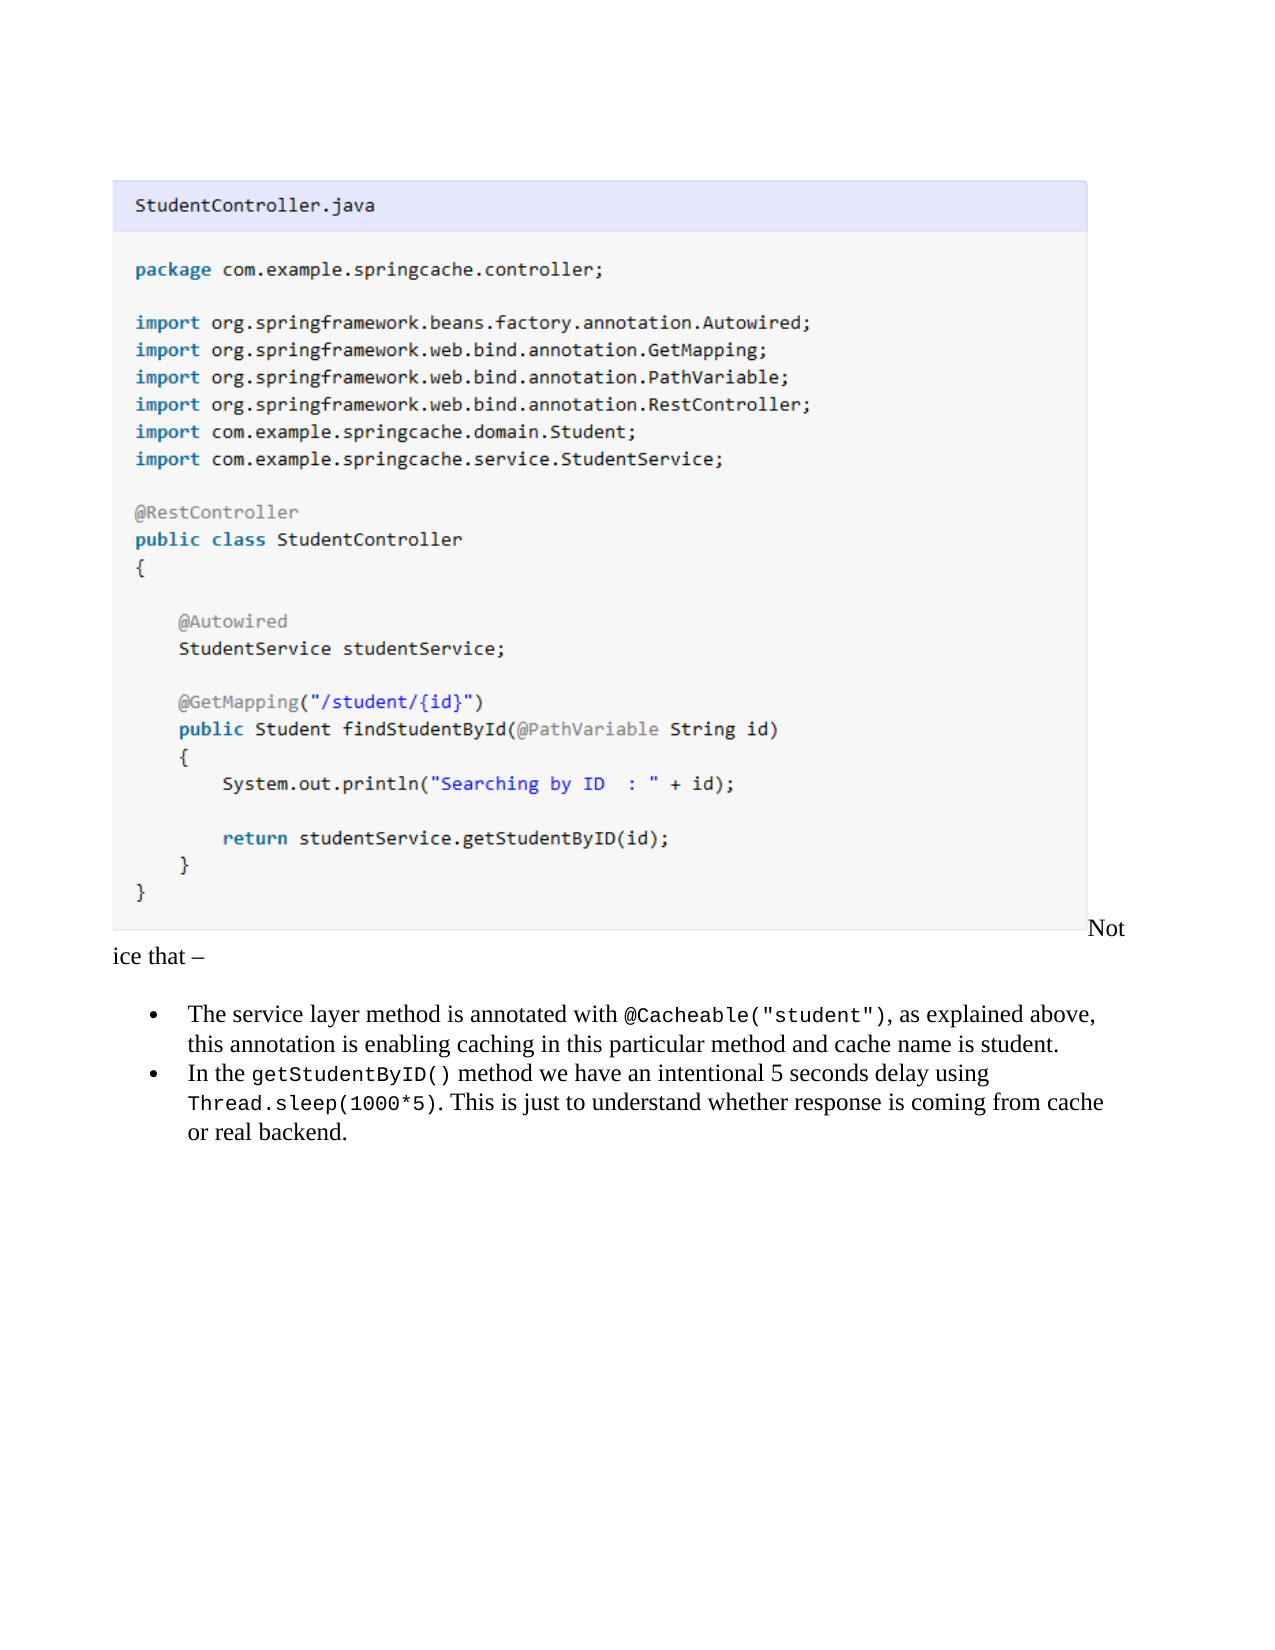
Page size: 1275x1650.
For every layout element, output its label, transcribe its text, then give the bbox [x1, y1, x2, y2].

picture [112, 179, 1088, 936]
